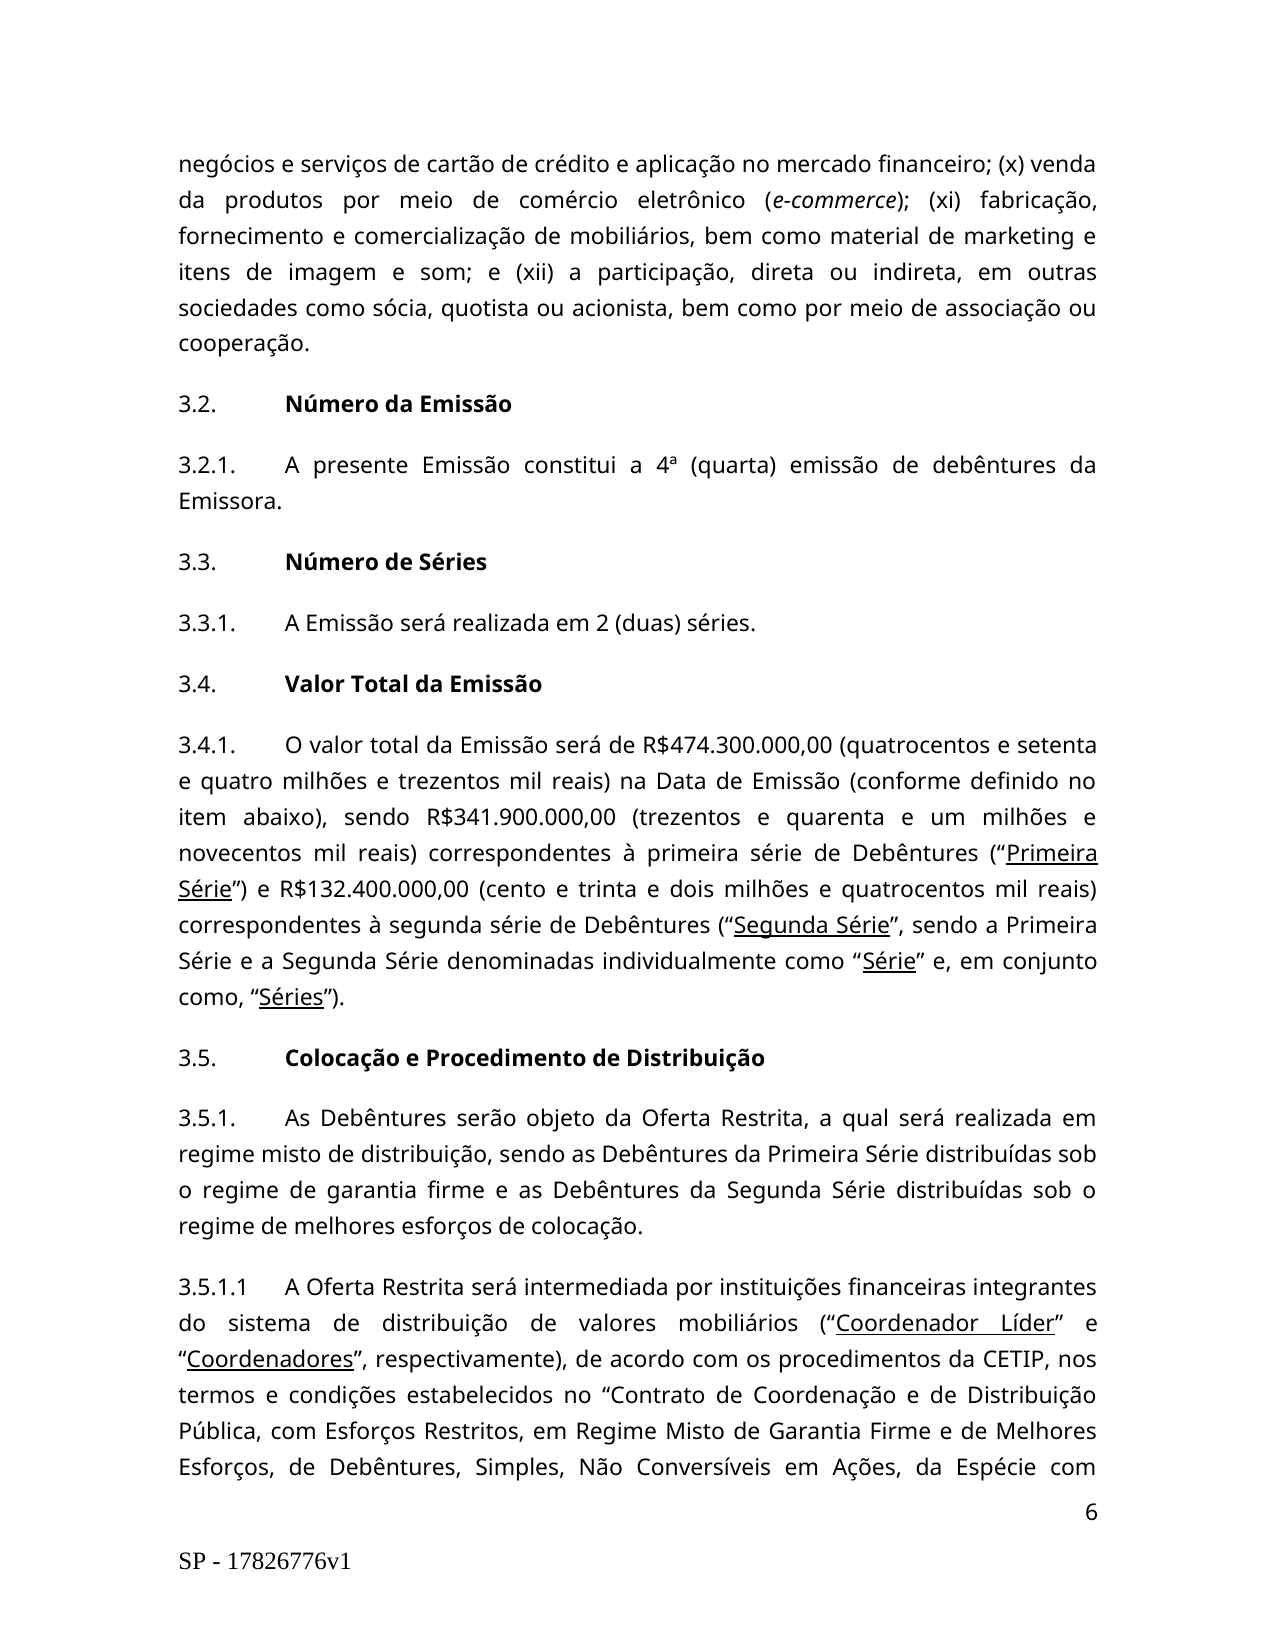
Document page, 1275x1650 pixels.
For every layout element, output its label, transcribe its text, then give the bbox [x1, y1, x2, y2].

subtitle A Emissão será realizada em 2 (duas) séries. [178, 607, 1098, 638]
subtitle Número da Emissão [178, 388, 1098, 419]
subtitle Valor Total da Emissão [178, 668, 1098, 699]
subtitle A presente Emissão constitui a 4ª (quarta) emissão de debêntures da Emissora. [178, 449, 1098, 516]
subtitle O valor total da Emissão será de R$474.300.000,00 (quatrocentos e setenta e quatro milhões e trezentos mil reais) na Data de Emissão (conforme definido no item 4.1.2 abaixo), sendo R$341.900.000,00 (trezentos e quarenta e um milhões e novecentos mil reais) correspondentes à primeira série de Debêntures (“Primeira Série”) e R$132.400.000,00 (cento e trinta e dois milhões e quatrocentos mil reais) correspondentes à segunda série de Debêntures (“Segunda Série”, sendo a Primeira Série e a Segunda Série denominadas individualmente como “Série” e, em conjunto como, “Séries”). [178, 729, 1098, 1012]
subtitle Colocação e Procedimento de Distribuição [178, 1041, 1098, 1073]
subtitle As Debêntures serão objeto da Oferta Restrita, a qual será realizada em regime misto de distribuição, sendo as Debêntures da Primeira Série distribuídas sob o regime de garantia firme e as Debêntures da Segunda Série distribuídas sob o regime de melhores esforços de colocação. [178, 1102, 1098, 1241]
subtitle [178, 1271, 1098, 1482]
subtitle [178, 148, 1098, 359]
subtitle Número de Séries [178, 546, 1098, 577]
